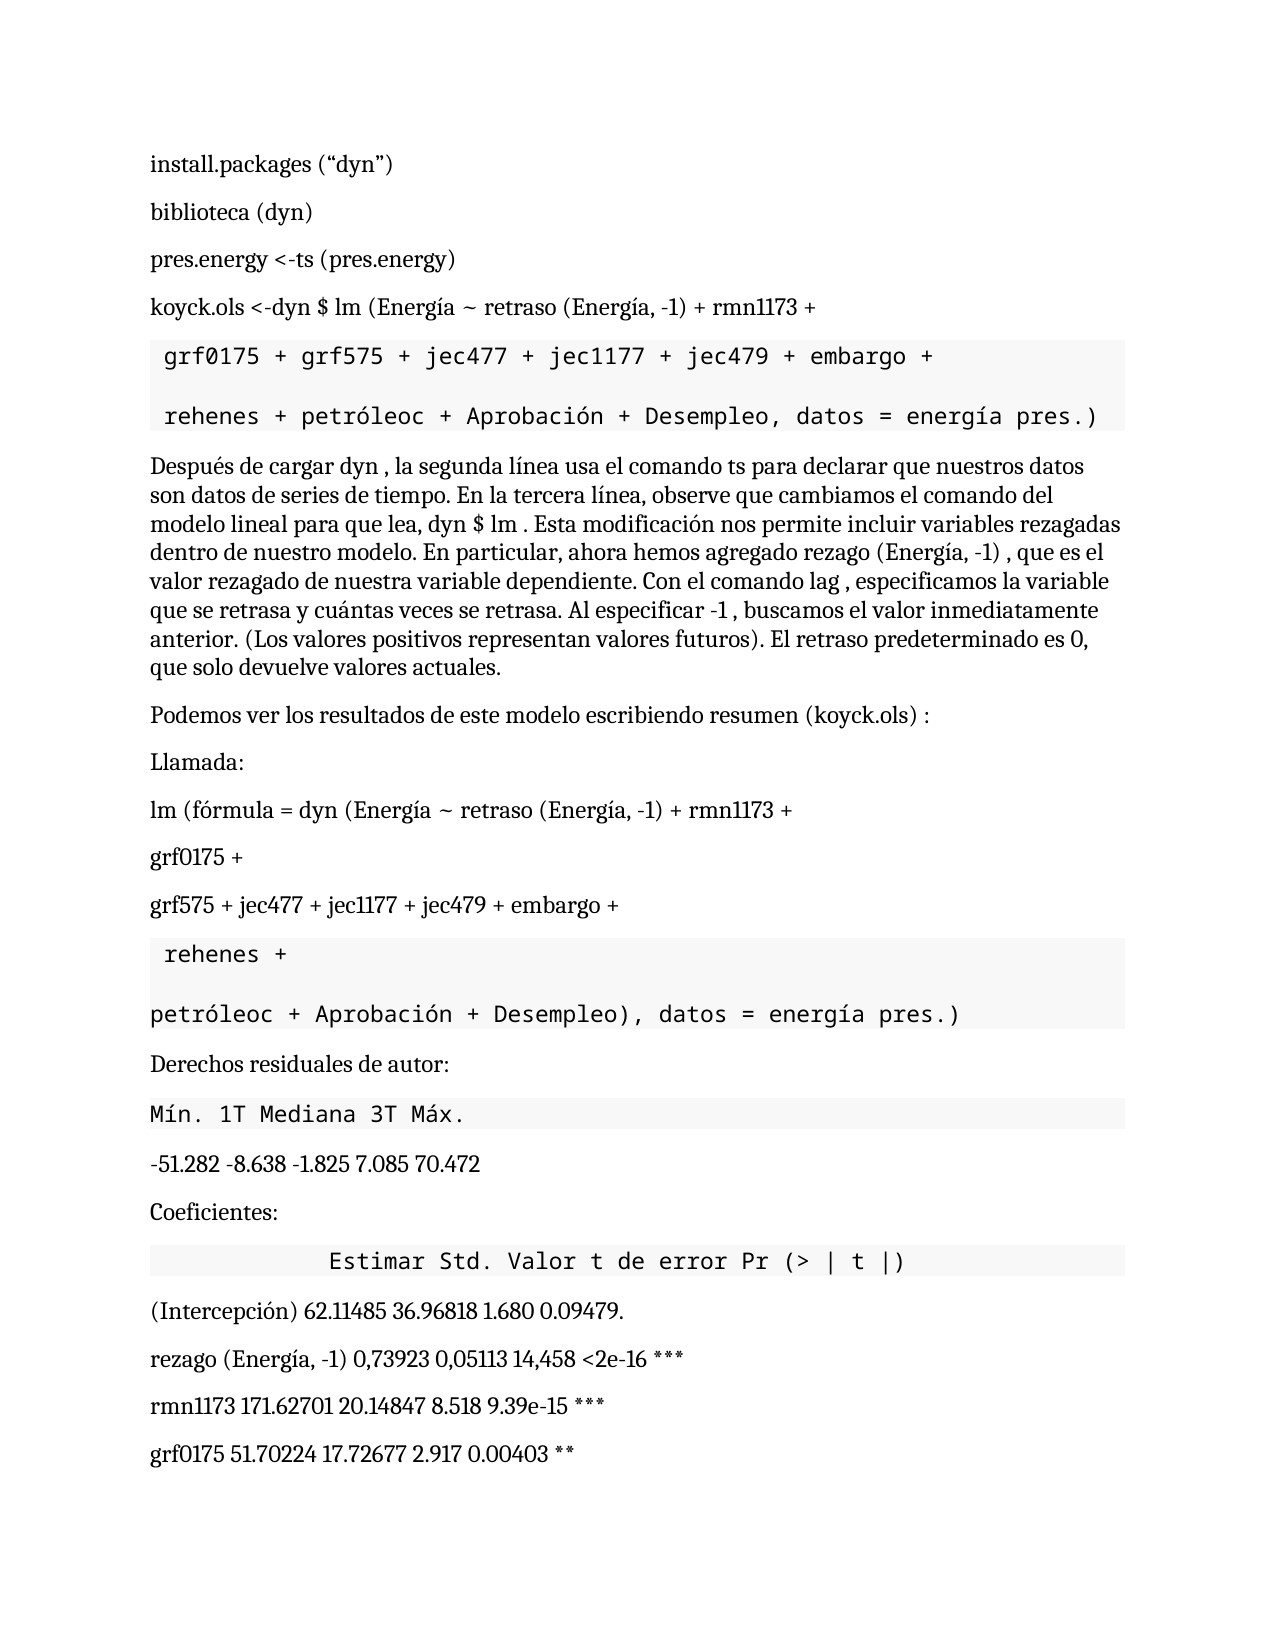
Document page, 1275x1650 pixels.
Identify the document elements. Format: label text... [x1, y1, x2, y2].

text Después de cargar dyn , la segunda línea usa el comando ts para declarar que nuestros datos son datos de series de tiempo. En la tercera línea, observe que cambiamos el comando del modelo lineal para que lea, dyn $ lm . Esta modificación nos permite incluir variables rezagadas dentro de nuestro modelo. En particular, ahora hemos agregado rezago (Energía, -1) , que es el valor rezagado de nuestra variable dependiente. Con el comando lag , especificamos la variable que se retrasa y cuántas veces se retrasa. Al especificar -1 , buscamos el valor inmediatamente anterior. (Los valores positivos representan valores futuros). El retraso predeterminado es 0, que solo devuelve valores actuales. [150, 452, 1125, 682]
text lm (fórmula = dyn (Energía ~ retraso (Energía, -1) + rmn1173 + [150, 796, 1125, 824]
text pres.energy <-ts (pres.energy) [150, 245, 1125, 274]
text grf0175 + grf575 + jec477 + jec1177 + jec479 + embargo + rehenes + petróleoc + Aprobación + Desempleo, datos = energía pres.) [150, 340, 1125, 431]
text Llamada: [150, 748, 1125, 777]
text grf575 + jec477 + jec1177 + jec479 + embargo + [150, 891, 1125, 919]
text grf0175 + [150, 843, 1125, 872]
text Derechos residuales de autor: [150, 1050, 1125, 1079]
text Podemos ver los resultados de este modelo escribiendo resumen (koyck.ols) : [150, 701, 1125, 729]
text biblioteca (dyn) [150, 197, 1125, 226]
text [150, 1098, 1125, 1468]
text rehenes + petróleoc + Aprobación + Desempleo), datos = energía pres.) [150, 938, 1125, 1029]
text install.packages (“dyn”) [150, 150, 1125, 179]
text koyck.ols <-dyn $ lm (Energía ~ retraso (Energía, -1) + rmn1173 + [150, 292, 1125, 321]
